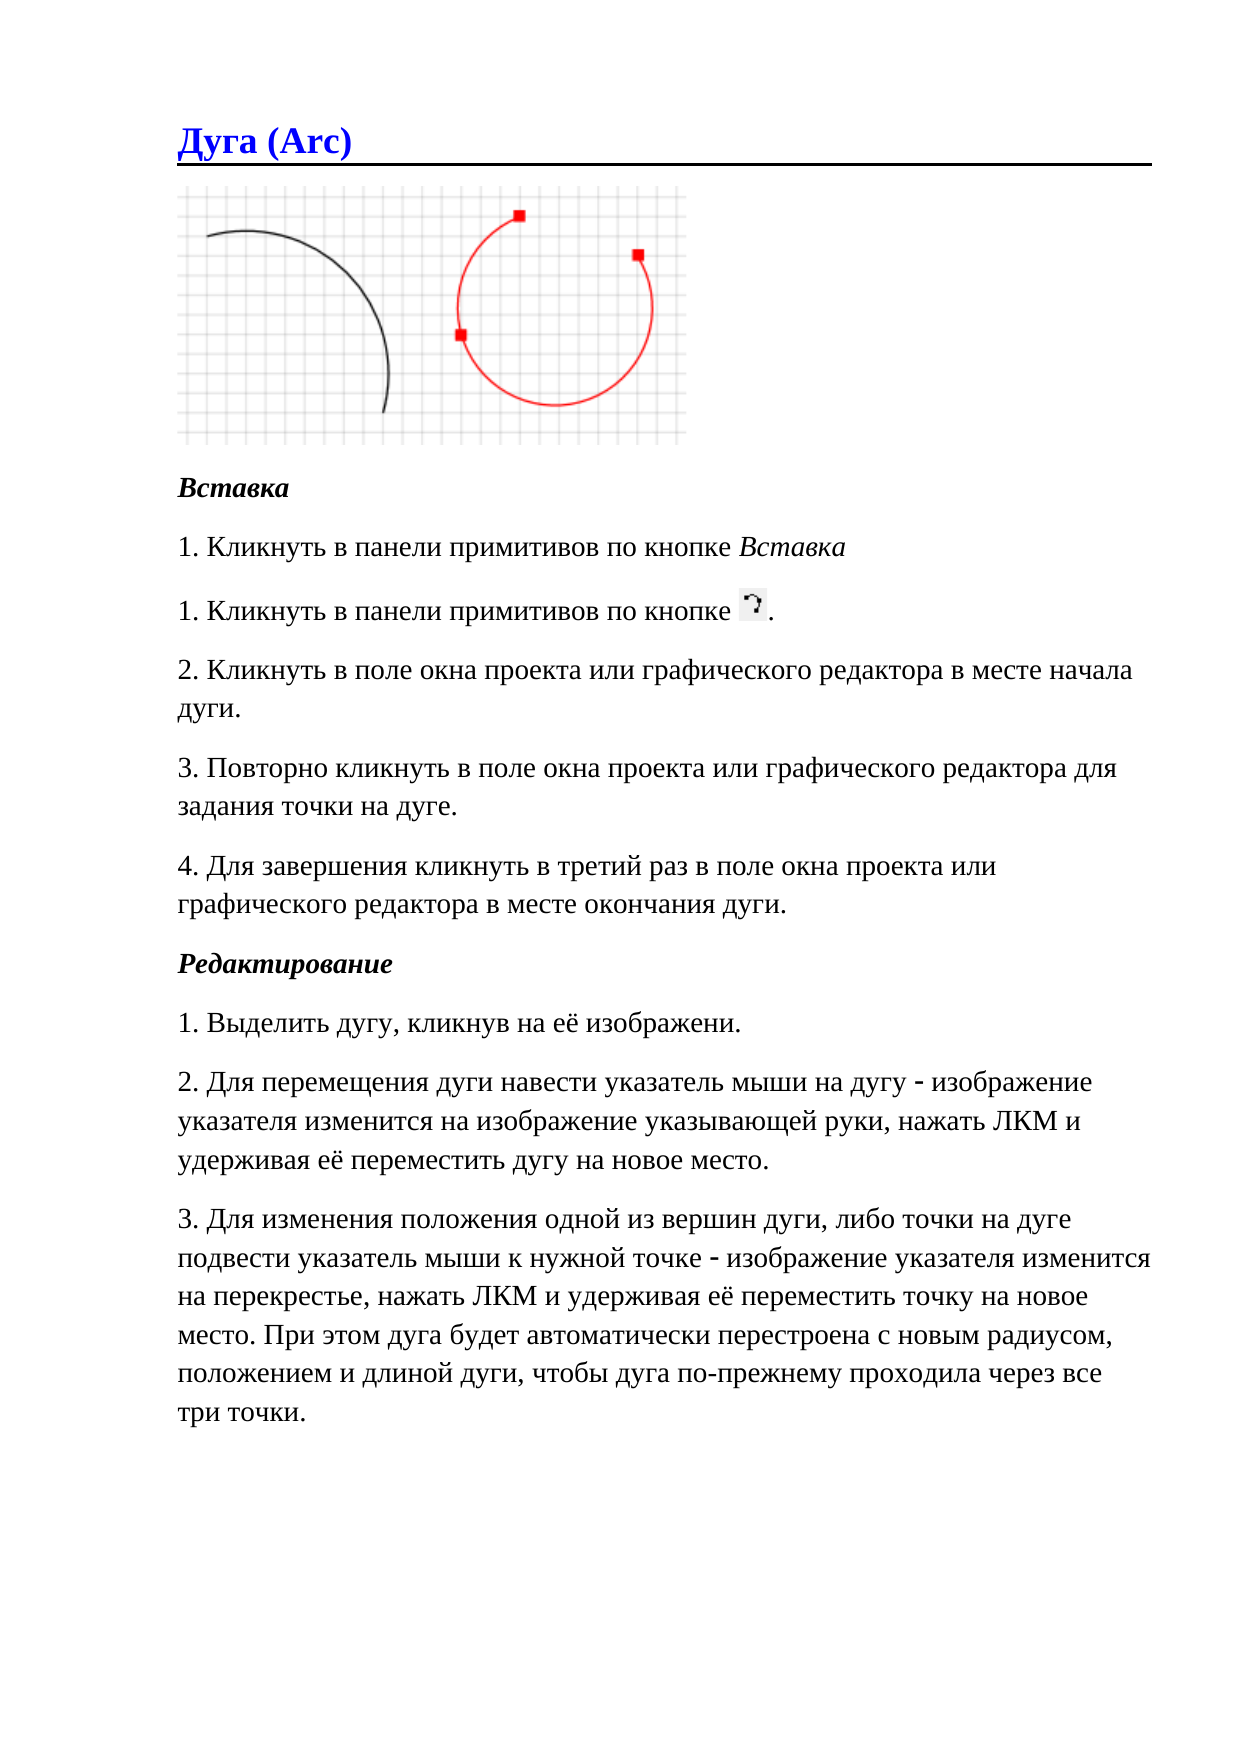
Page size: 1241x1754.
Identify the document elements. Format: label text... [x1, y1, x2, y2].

picture [738, 588, 768, 621]
text 1. Кликнуть в панели примитивов по кнопке Вставка [177, 529, 1152, 563]
text 1. Кликнуть в панели примитивов по кнопке . [177, 588, 1152, 626]
text 2. Для перемещения дуги навести указатель мыши на дугу изображение указателя изменится на изображение указывающей руки, нажать ЛКМ и удерживая её переместить дугу на новое место. [177, 1064, 1152, 1175]
text Редактирование [177, 946, 1152, 979]
text 3. Повторно кликнуть в поле окна проекта или графического редактора для задания точки на дуге. [177, 750, 1152, 822]
text 1. Выделить дугу, кликнув на её изображени. [177, 1005, 1152, 1039]
text 2. Кликнуть в поле окна проекта или графического редактора в месте начала дуги. [177, 652, 1152, 724]
text Вставка [177, 470, 1152, 503]
text Дуга (Arc) [177, 118, 1152, 163]
text 3. Для изменения положения одной из вершин дуги, либо точки на дуге подвести указатель мыши к нужной точке изображение указателя изменится на перекрестье, нажать ЛКМ и удерживая её переместить точку на новое место. При этом дуга будет автоматически перестроена с новым радиусом, положением и длиной дуги, чтобы дуга по-прежнему проходила через все три точки. [177, 1201, 1152, 1427]
picture [177, 186, 687, 445]
text 4. Для завершения кликнуть в третий раз в поле окна проекта или графического редактора в месте окончания дуги. [177, 848, 1152, 920]
